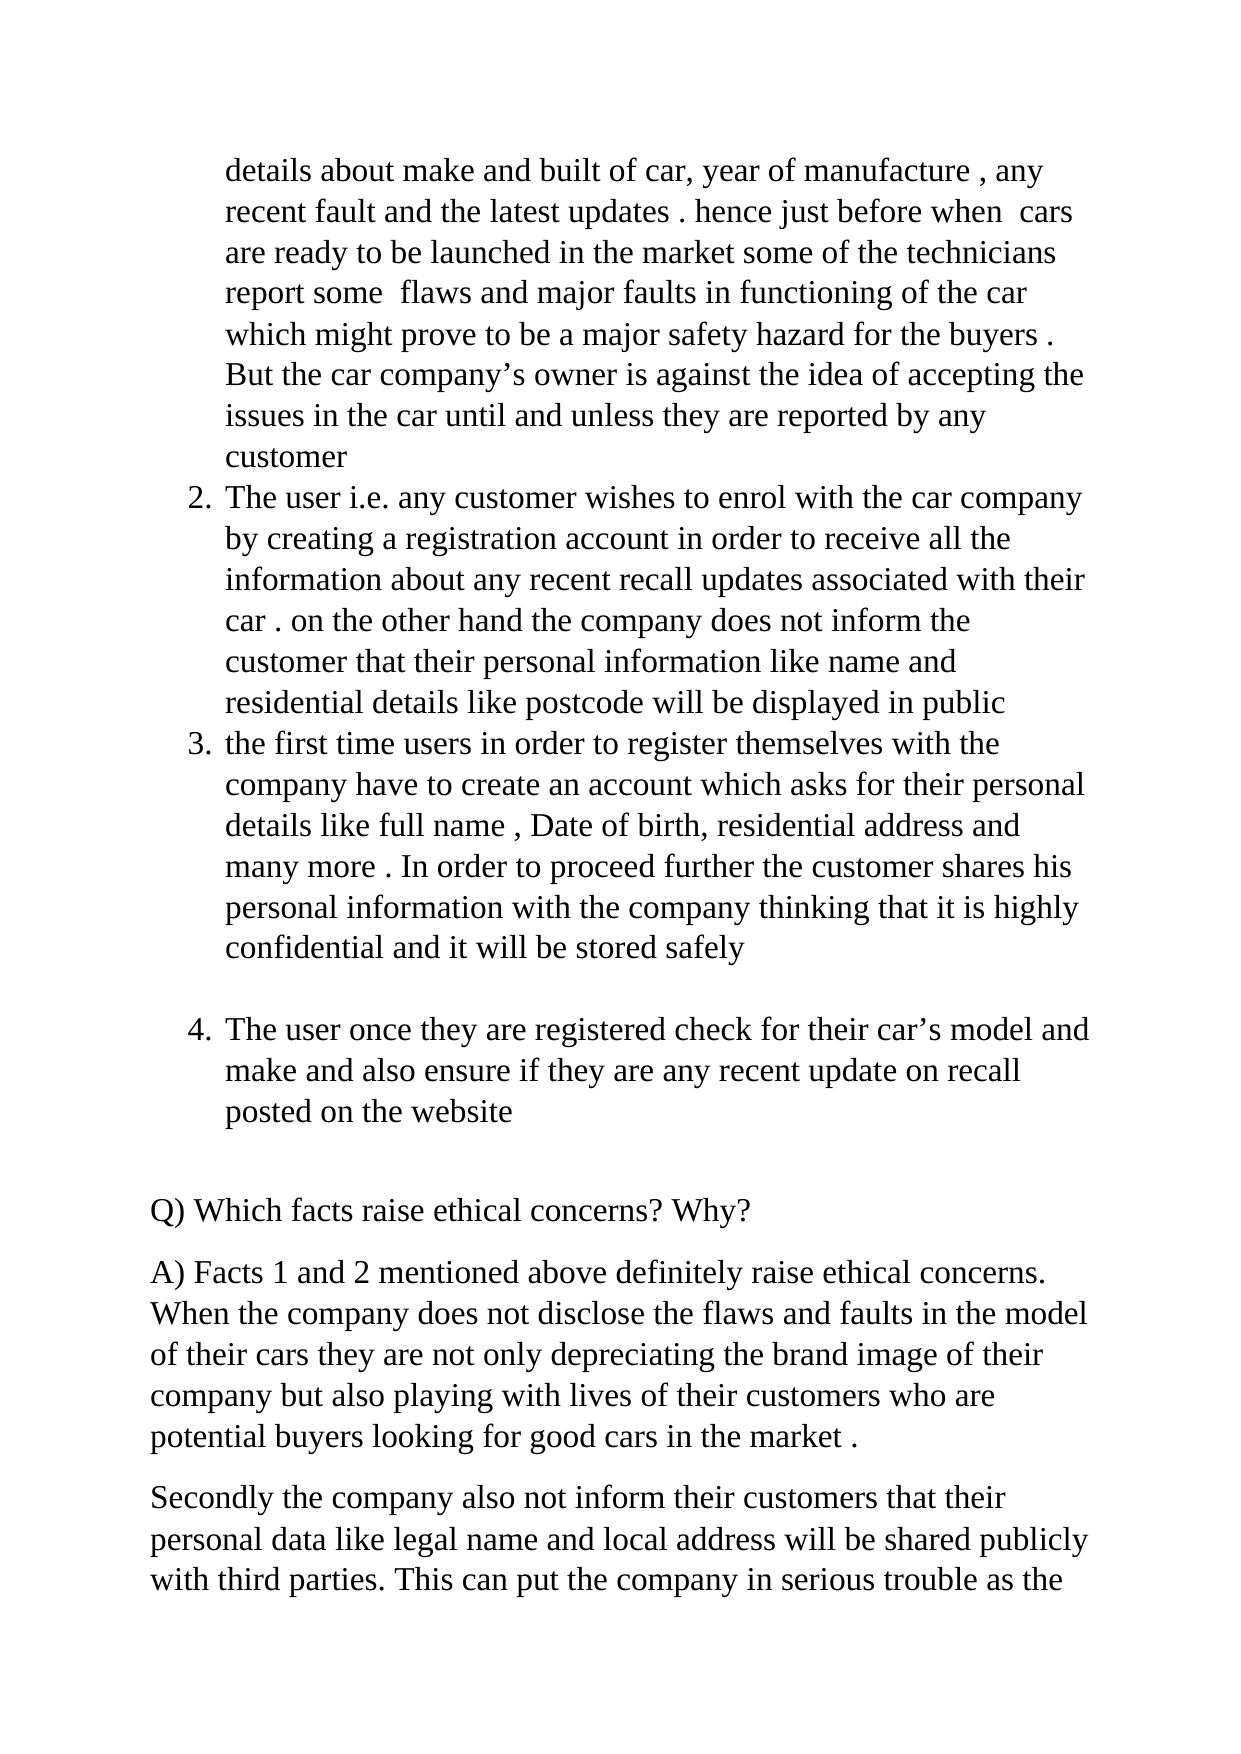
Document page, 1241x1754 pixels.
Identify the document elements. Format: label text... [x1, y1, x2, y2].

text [150, 1478, 1090, 1598]
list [187, 150, 1090, 475]
list The user i.e. any customer wishes to enrol with the car company by creating a registration account in order to receive all the information about any recent recall updates associated with their car . on the other hand the company does not inform the customer that their personal information like name and residential details like postcode will be displayed in public [187, 477, 1090, 721]
text Q) Which facts raise ethical concerns? Why? [150, 1191, 1090, 1229]
text A) Facts 1 and 2 mentioned above definitely raise ethical concerns. When the company does not disclose the flaws and faults in the model of their cars they are not only depreciating the brand image of their company but also playing with lives of their customers who are potential buyers looking for good cars in the market . [150, 1252, 1090, 1454]
list The user once they are registered check for their car’s model and make and also ensure if they are any recent update on recall posted on the website [187, 1010, 1090, 1130]
list the first time users in order to register themselves with the company have to create an account which asks for their personal details like full name , Date of birth, residential address and many more . In order to proceed further the customer shares his personal information with the company thinking that it is highly confidential and it will be stored safely [187, 723, 1090, 966]
